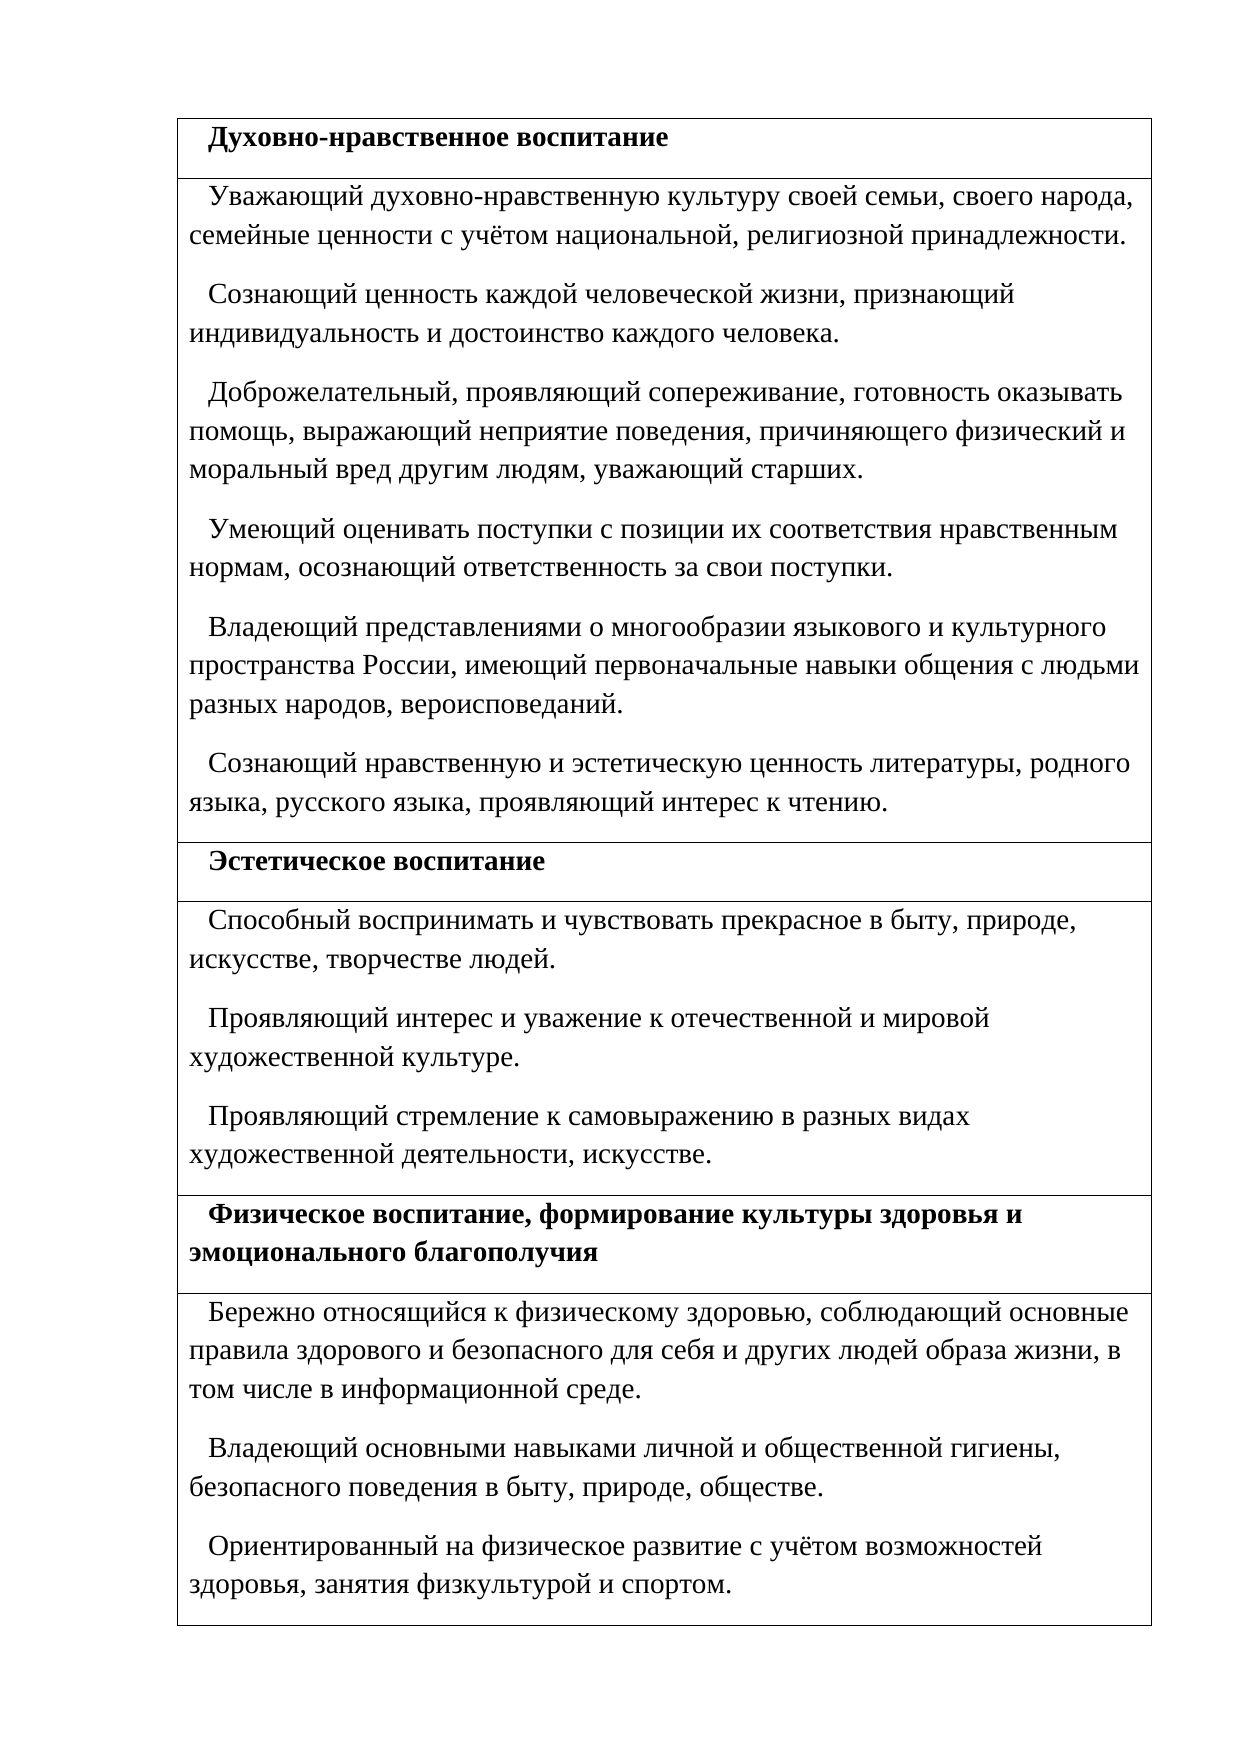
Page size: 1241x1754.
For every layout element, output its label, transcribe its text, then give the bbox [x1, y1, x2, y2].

table_cell Уважающий духовно-нравственную культуру своей семьи, своего народа, семейные ценности с учётом национальной, религиозной принадлежности. Сознающий ценность каждой человеческой жизни, признающий индивидуальность и достоинство каждого человека. Доброжелательный, проявляющий сопереживание, готовность оказывать помощь, выражающий неприятие поведения, причиняющего физический и моральный вред другим людям, уважающий старших. Умеющий оценивать поступки с позиции их соответствия нравственным нормам, осознающий ответственность за свои поступки. Владеющий представлениями о многообразии языкового и культурного пространства России, имеющий первоначальные навыки общения с людьми разных народов, вероисповеданий. Сознающий нравственную и эстетическую ценность литературы, родного языка, русского языка, проявляющий интерес к чтению. [178, 179, 1151, 842]
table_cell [178, 1294, 1151, 1625]
table_cell Физическое воспитание, формирование культуры здоровья и эмоционального благополучия [178, 1196, 1151, 1293]
table_cell Духовно-нравственное воспитание [178, 119, 1151, 177]
table_cell Способный воспринимать и чувствовать прекрасное в быту, природе, искусстве, творчестве людей. Проявляющий интерес и уважение к отечественной и мировой художественной культуре. Проявляющий стремление к самовыражению в разных видах художественной деятельности, искусстве. [178, 902, 1151, 1195]
table_cell Эстетическое воспитание [178, 843, 1151, 901]
